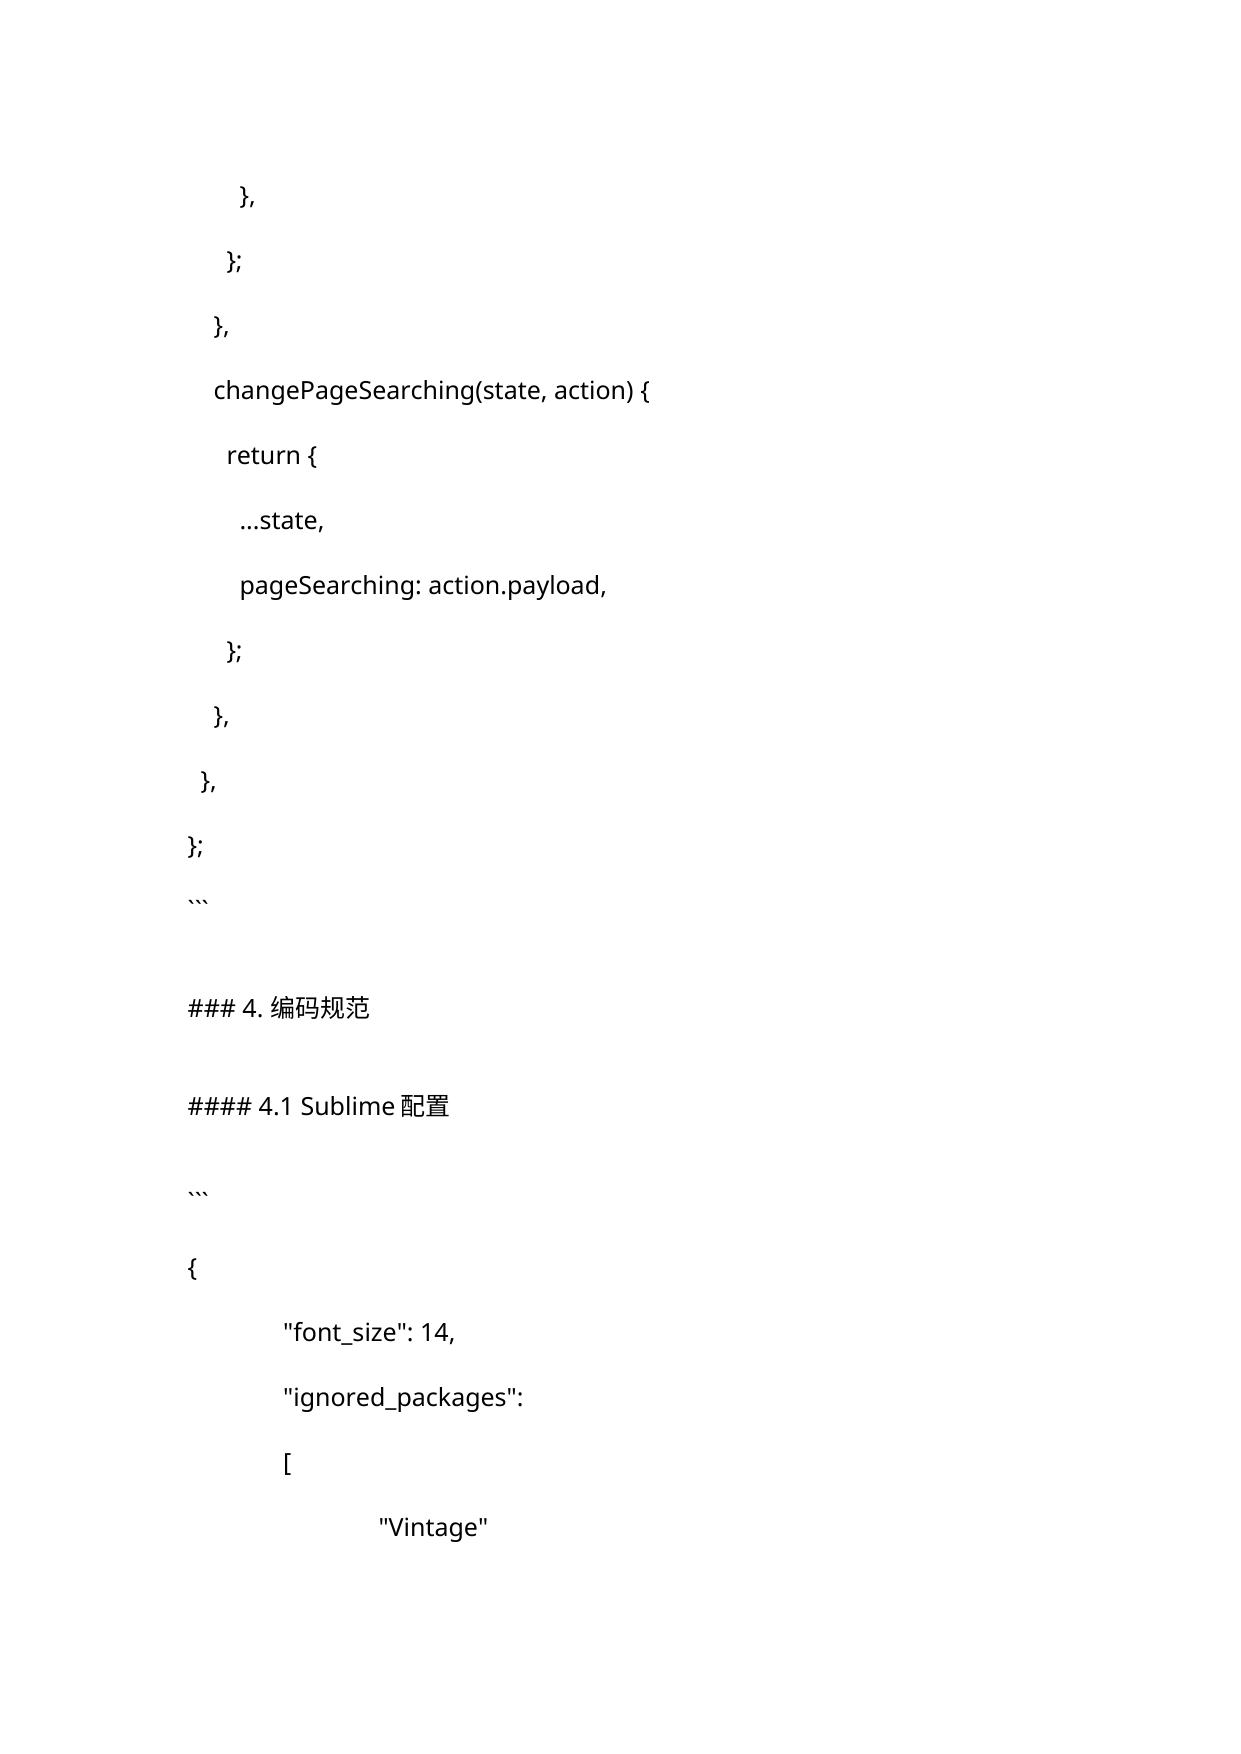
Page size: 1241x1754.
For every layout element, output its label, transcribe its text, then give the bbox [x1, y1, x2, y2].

text "font_size": 14, [187, 1299, 1053, 1364]
text "ignored_packages": [187, 1364, 1053, 1429]
text ``` [187, 1169, 1053, 1234]
text return { [187, 422, 1053, 487]
text }; [187, 812, 1053, 877]
text }; [187, 617, 1053, 682]
text }, [187, 292, 1053, 357]
text { [187, 1234, 1053, 1299]
text [ [187, 1429, 1053, 1494]
text ``` [187, 877, 1053, 942]
text pageSearching: action.payload, [187, 552, 1053, 617]
text ...state, [187, 487, 1053, 552]
text ### 4. 编码规范 [187, 974, 1053, 1039]
text "Vintage" [187, 1494, 1053, 1559]
text #### 4.1 Sublime配置 [187, 1072, 1053, 1137]
text }, [187, 747, 1053, 812]
text }, [187, 162, 1053, 227]
text }, [187, 682, 1053, 747]
text }; [187, 227, 1053, 292]
text changePageSearching(state, action) { [187, 357, 1053, 422]
